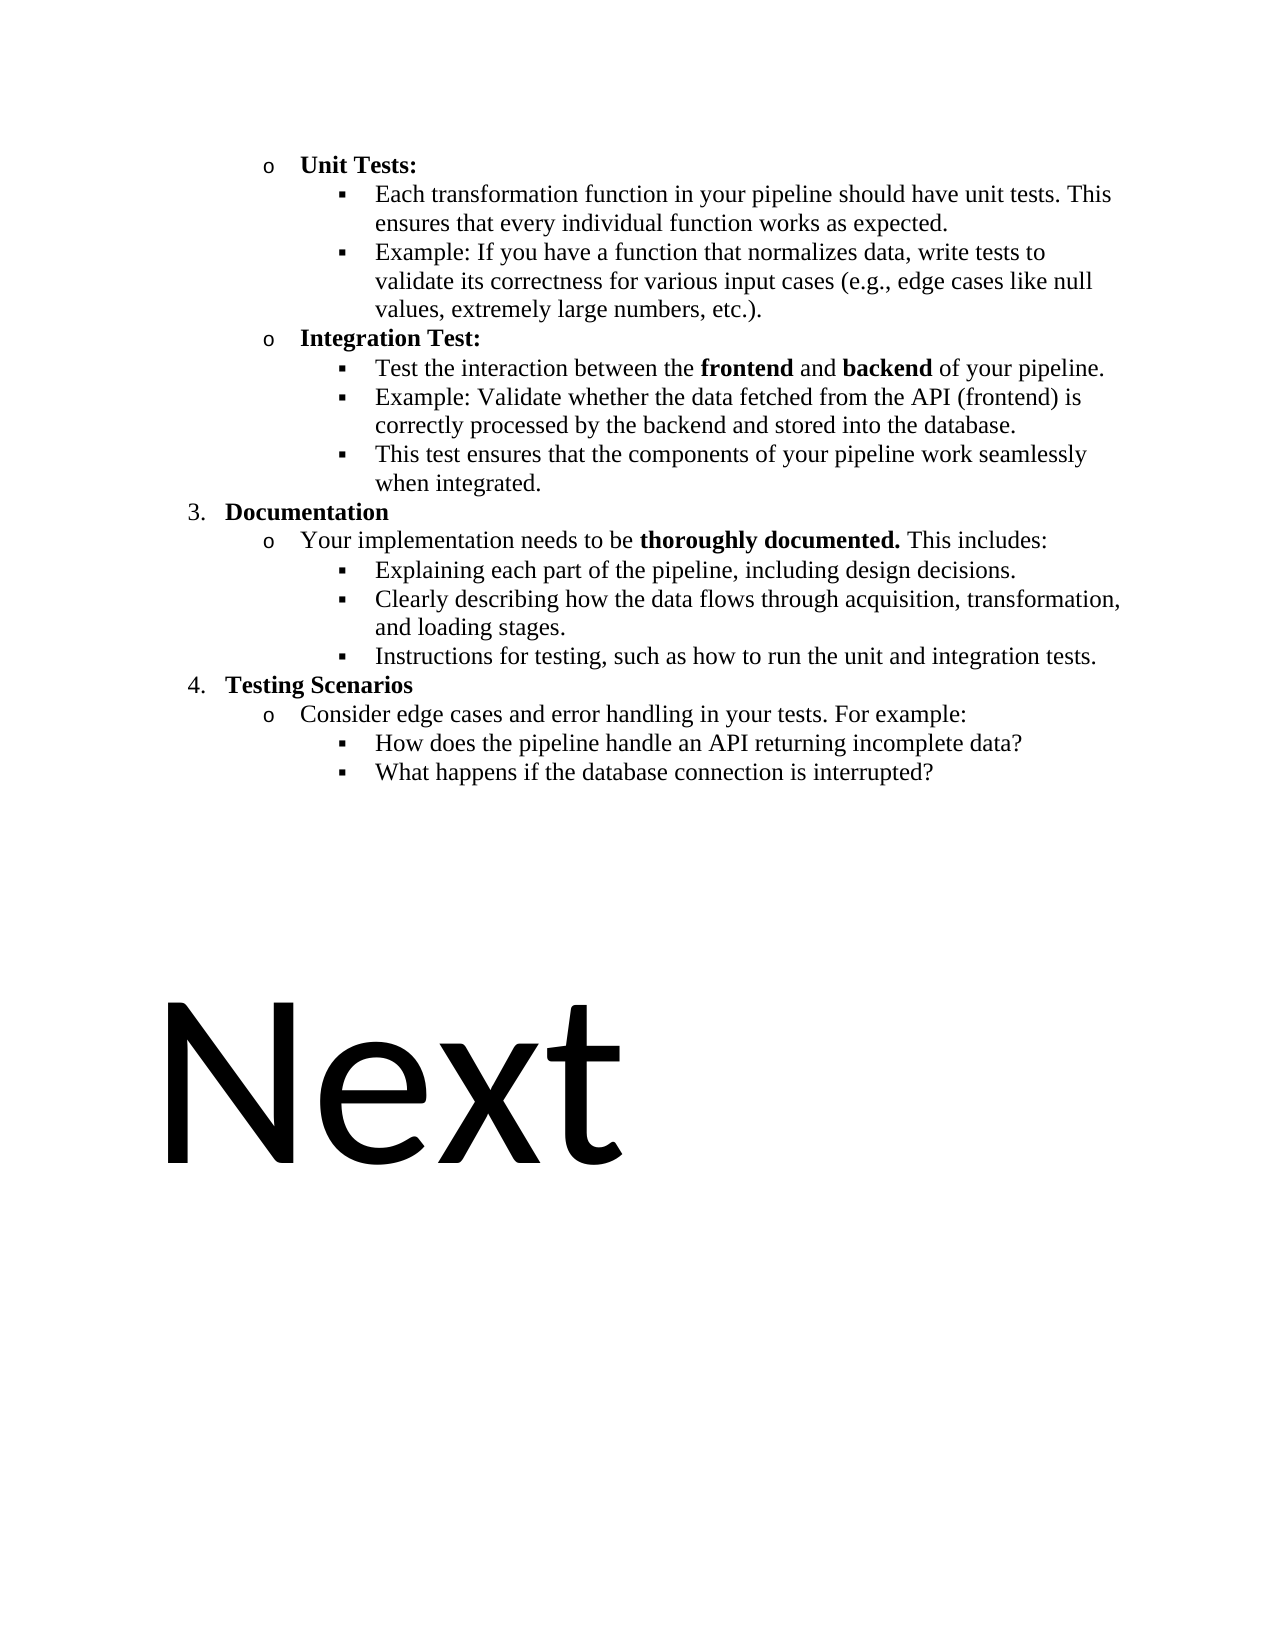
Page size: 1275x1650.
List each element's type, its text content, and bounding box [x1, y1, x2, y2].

list Example: Validate whether the data fetched from the API (frontend) is correctly processed by the backend and stored into the database. [337, 382, 1125, 439]
list Consider edge cases and error handling in your tests. For example: [262, 699, 1125, 728]
list What happens if the database connection is interrupted? [337, 757, 1125, 786]
list Unit Tests: [262, 150, 1125, 179]
list Clearly describing how the data flows through acquisition, transformation, and loading stages. [337, 584, 1125, 641]
list Documentation [187, 497, 1125, 525]
list Each transformation function in your pipeline should have unit tests. This ensures that every individual function works as expected. [337, 179, 1125, 237]
list Instructions for testing, such as how to run the unit and integration tests. [337, 641, 1125, 670]
list Integration Test: [262, 323, 1125, 353]
list Your implementation needs to be thoroughly documented. This includes: [262, 525, 1125, 555]
list Explaining each part of the pipeline, including design decisions. [337, 555, 1125, 584]
text Next [150, 921, 1125, 1226]
list Example: If you have a function that normalizes data, write tests to validate its correctness for various input cases (e.g., edge cases like null values, extremely large numbers, etc.). [337, 237, 1125, 323]
list How does the pipeline handle an API returning incomplete data? [337, 728, 1125, 757]
list This test ensures that the components of your pipeline work seamlessly when integrated. [337, 439, 1125, 497]
list Testing Scenarios [187, 670, 1125, 699]
list Test the interaction between the frontend and backend of your pipeline. [337, 353, 1125, 382]
